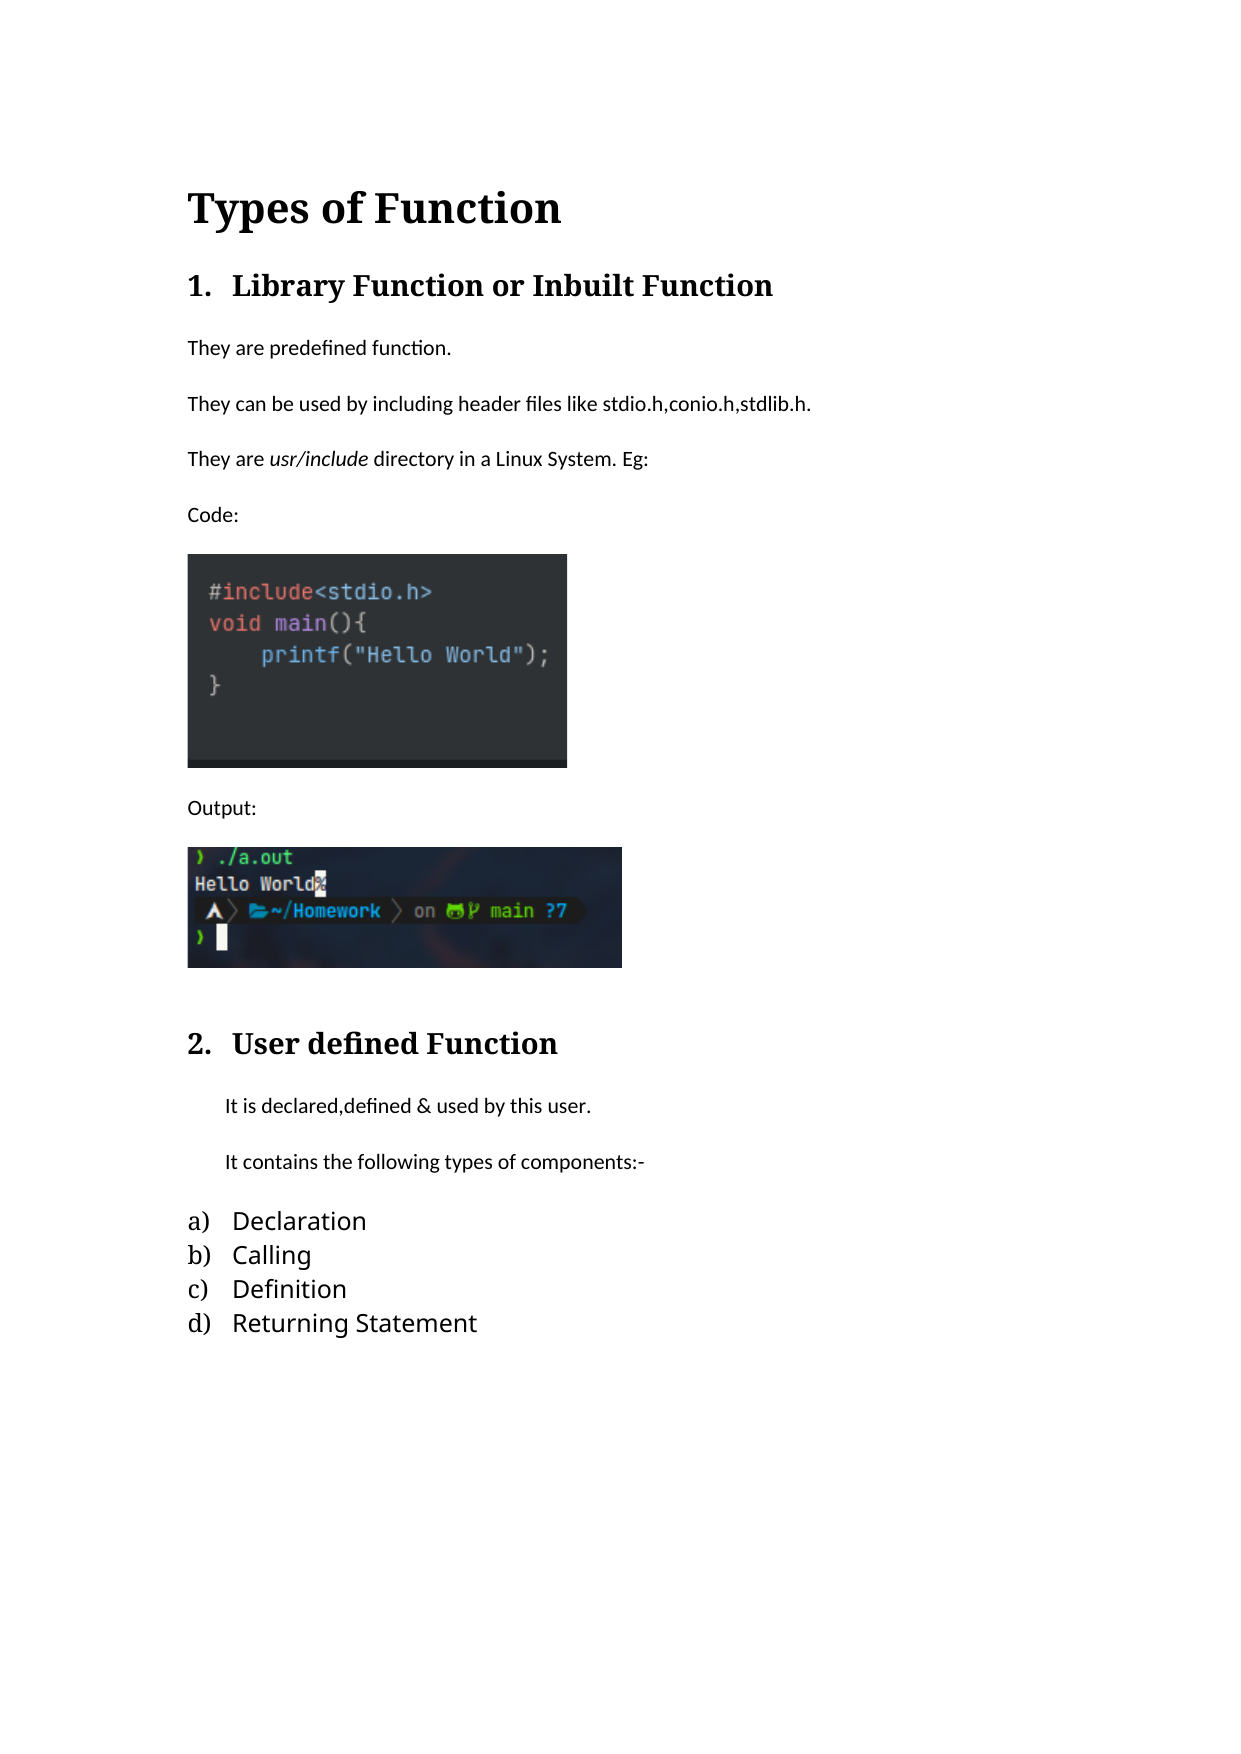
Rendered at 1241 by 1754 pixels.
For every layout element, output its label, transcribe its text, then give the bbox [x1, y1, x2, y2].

picture [187, 847, 622, 968]
subtitle Library Function or Inbuilt Function [187, 265, 1053, 305]
subtitle User defined Function [187, 1023, 1053, 1063]
list Declaration [187, 1204, 1053, 1238]
list It contains the following types of components:- [225, 1148, 1053, 1175]
list Returning Statement [187, 1306, 1053, 1340]
picture [187, 554, 568, 768]
text Code: [187, 501, 1053, 528]
text Output: [187, 794, 1053, 821]
list They are predefined function. [187, 334, 1053, 361]
list Definition [187, 1272, 1053, 1306]
subtitle Types of Function [187, 179, 1053, 236]
list They are usr/include directory in a Linux System. Eg: [187, 446, 1053, 472]
list It is declared,defined & used by this user. [225, 1092, 1053, 1119]
list Calling [187, 1238, 1053, 1272]
list They can be used by including header files like stdio.h,conio.h,stdlib.h. [187, 390, 1053, 416]
